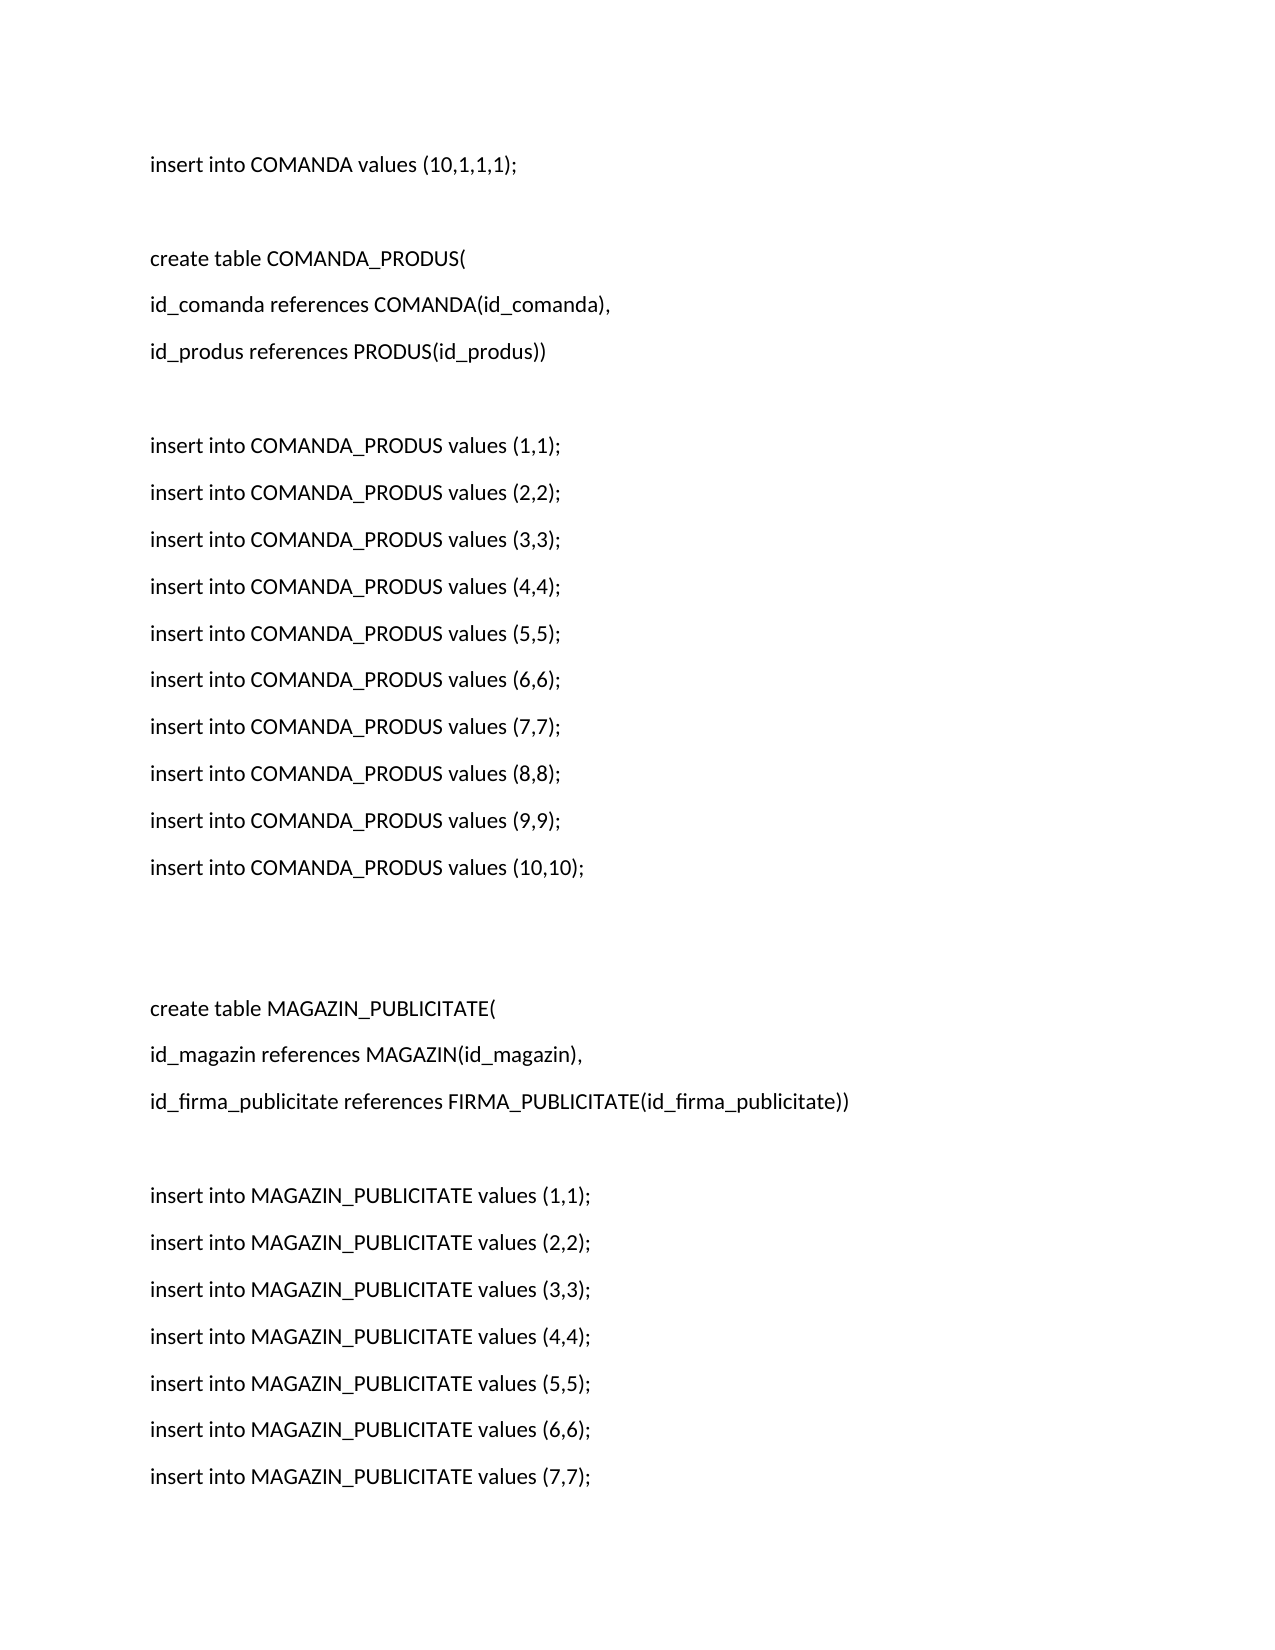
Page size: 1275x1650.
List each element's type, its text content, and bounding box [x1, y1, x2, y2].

text insert into COMANDA_PRODUS values (1,1); [150, 431, 1125, 459]
text id_magazin references MAGAZIN(id_magazin), [150, 1041, 1125, 1069]
text id_produs references PRODUS(id_produs)) [150, 337, 1125, 366]
text insert into MAGAZIN_PUBLICITATE values (3,3); [150, 1275, 1125, 1303]
text create table MAGAZIN_PUBLICITATE( [150, 994, 1125, 1022]
text insert into MAGAZIN_PUBLICITATE values (6,6); [150, 1416, 1125, 1444]
text insert into COMANDA_PRODUS values (10,10); [150, 853, 1125, 881]
text insert into COMANDA_PRODUS values (3,3); [150, 525, 1125, 553]
text insert into COMANDA_PRODUS values (5,5); [150, 619, 1125, 647]
text insert into COMANDA_PRODUS values (7,7); [150, 712, 1125, 741]
text insert into COMANDA_PRODUS values (6,6); [150, 666, 1125, 694]
text insert into COMANDA_PRODUS values (2,2); [150, 478, 1125, 506]
text insert into MAGAZIN_PUBLICITATE values (5,5); [150, 1369, 1125, 1397]
text insert into MAGAZIN_PUBLICITATE values (7,7); [150, 1462, 1125, 1491]
text id_comanda references COMANDA(id_comanda), [150, 291, 1125, 319]
text insert into COMANDA_PRODUS values (9,9); [150, 806, 1125, 834]
text insert into MAGAZIN_PUBLICITATE values (4,4); [150, 1322, 1125, 1350]
text insert into MAGAZIN_PUBLICITATE values (1,1); [150, 1181, 1125, 1209]
text insert into MAGAZIN_PUBLICITATE values (2,2); [150, 1228, 1125, 1256]
text create table COMANDA_PRODUS( [150, 244, 1125, 272]
text insert into COMANDA_PRODUS values (4,4); [150, 572, 1125, 600]
text insert into COMANDA values (10,1,1,1); [150, 150, 1125, 178]
text id_firma_publicitate references FIRMA_PUBLICITATE(id_firma_publicitate)) [150, 1087, 1125, 1116]
text insert into COMANDA_PRODUS values (8,8); [150, 759, 1125, 787]
